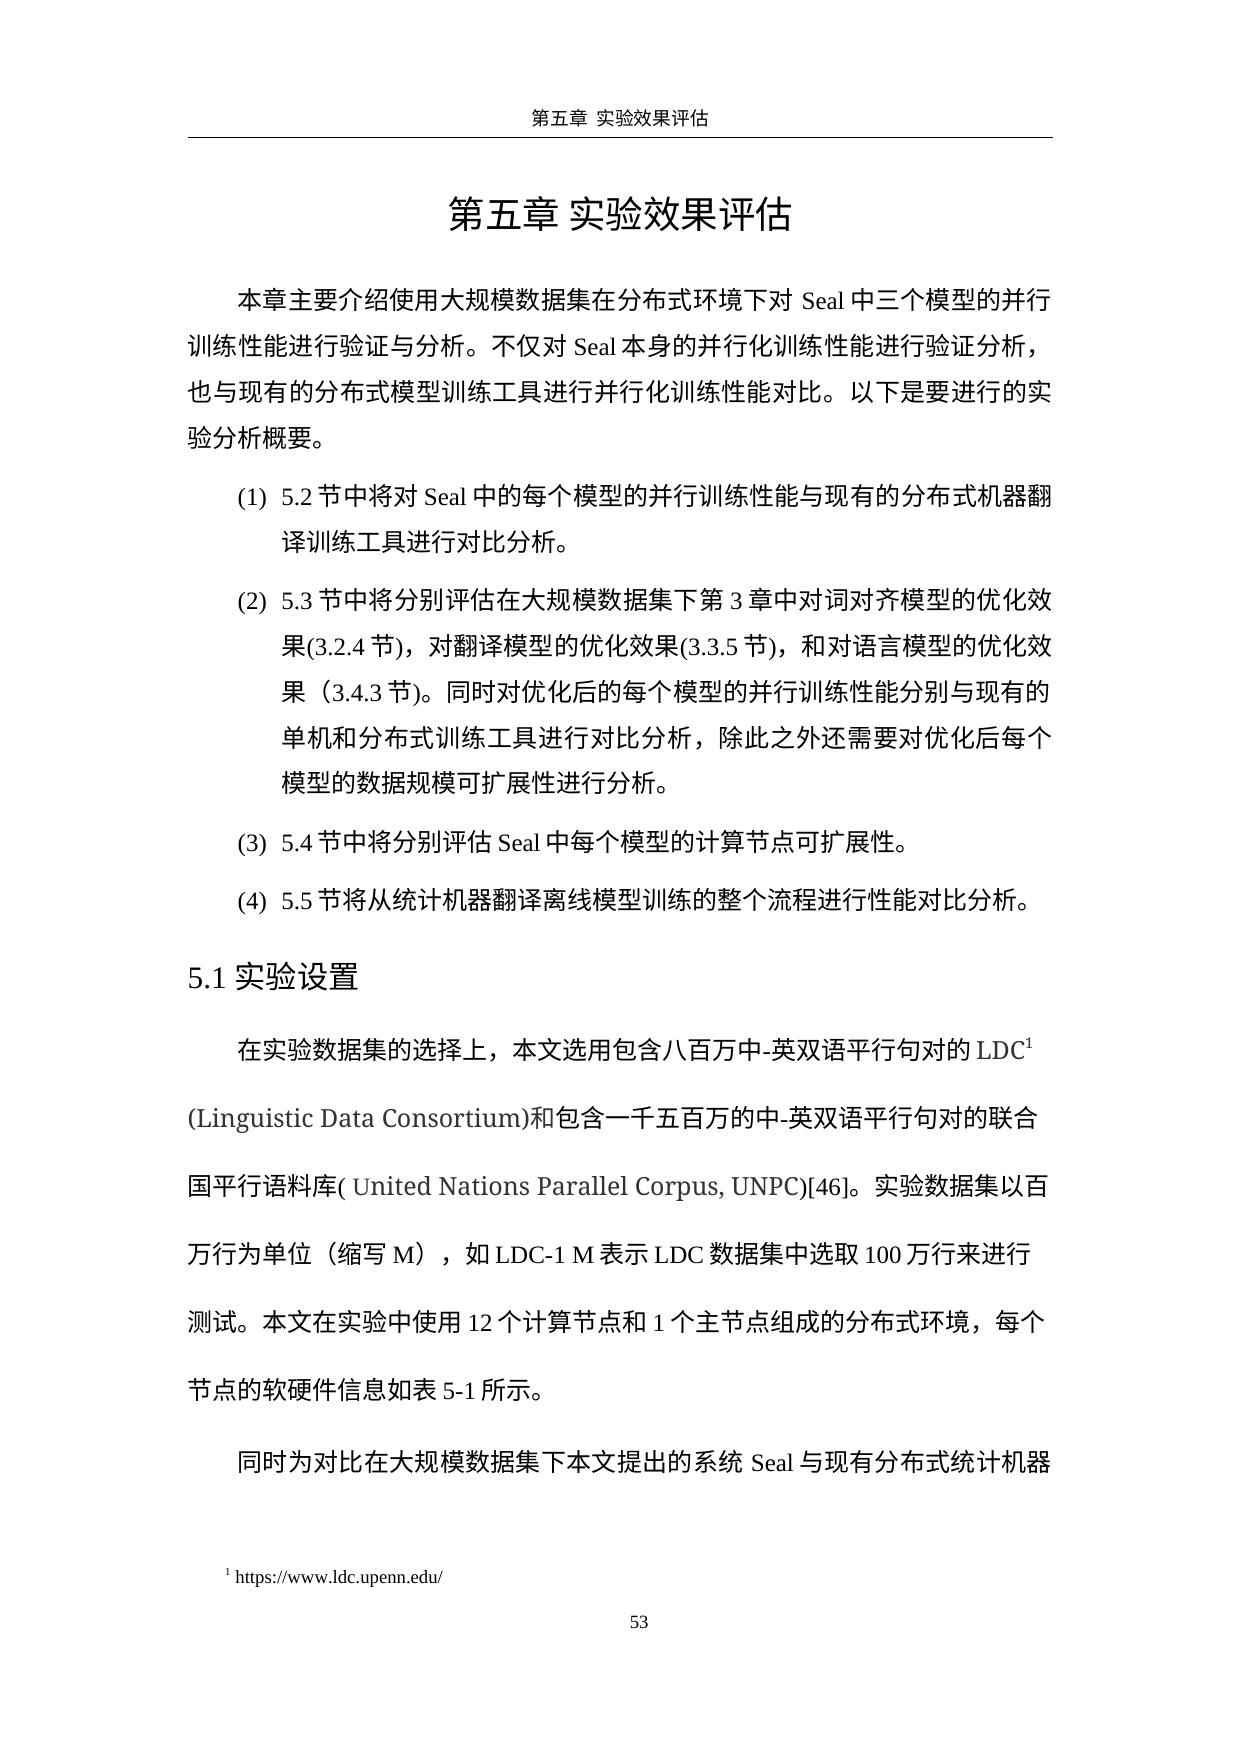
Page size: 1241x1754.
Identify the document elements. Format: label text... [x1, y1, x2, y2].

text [187, 1435, 1053, 1481]
list 5.5节将从统计机器翻译离线模型训练的整个流程进行性能对比分析。 [237, 873, 1053, 919]
text 第五章 实验效果评估 [187, 184, 1053, 239]
list 5.1 实验设置 [187, 953, 1053, 998]
list 5.4节中将分别评估Seal中每个模型的计算节点可扩展性。 [237, 814, 1053, 860]
list 5.2节中将对Seal中的每个模型的并行训练性能与现有的分布式机器翻译训练工具进行对比分析。 [237, 469, 1053, 560]
list 5.3节中将分别评估在大规模数据集下第3章中对词对齐模型的优化效果(3.2.4节)，对翻译模型的优化效果(3.3.5节)，和对语言模型的优化效果（3.4.3节)。同时对优化后的每个模型的并行训练性能分别与现有的单机和分布式训练工具进行对比分析，除此之外还需要对优化后每个模型的数据规模可扩展性进行分析。 [237, 573, 1053, 802]
text 本章主要介绍使用大规模数据集在分布式环境下对Seal中三个模型的并行训练性能进行验证与分析。不仅对Seal本身的并行化训练性能进行验证分析，也与现有的分布式模型训练工具进行并行化训练性能对比。以下是要进行的实验分析概要。 [187, 273, 1053, 456]
text 在实验数据集的选择上，本文选用包含八百万中-英双语平行句对的LDC (Linguistic Data Consortium)和包含一千五百万的中-英双语平行句对的联合国平行语料库( United Nations Parallel Corpus, UNPC)[46]。实验数据集以百万行为单位（缩写M），如LDC-1 M表示LDC数据集中选取100万行来进行测试。本文在实验中使用12个计算节点和1个主节点组成的分布式环境，每个节点的软硬件信息如表5-1所示。 [187, 1015, 1053, 1422]
